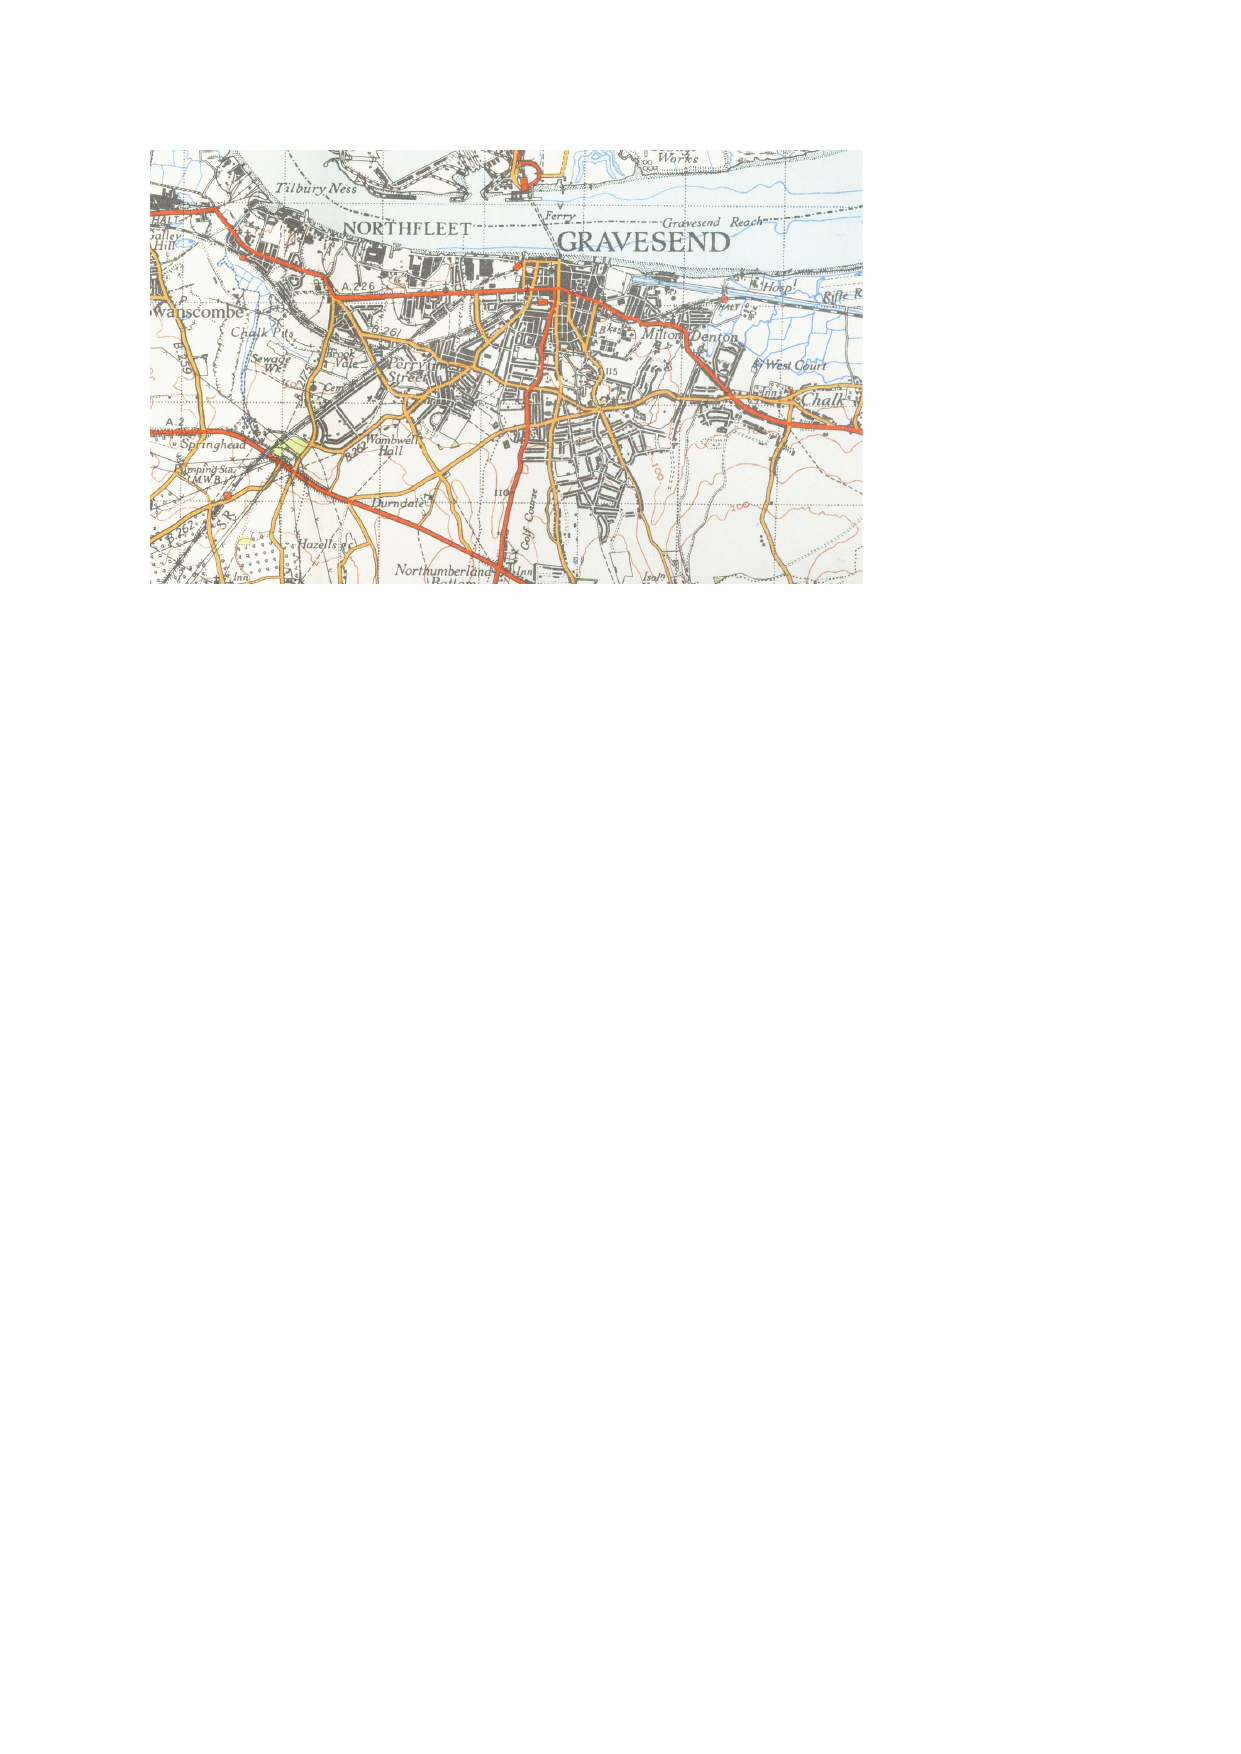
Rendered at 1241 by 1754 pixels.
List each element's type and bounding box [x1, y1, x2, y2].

picture [150, 150, 863, 584]
